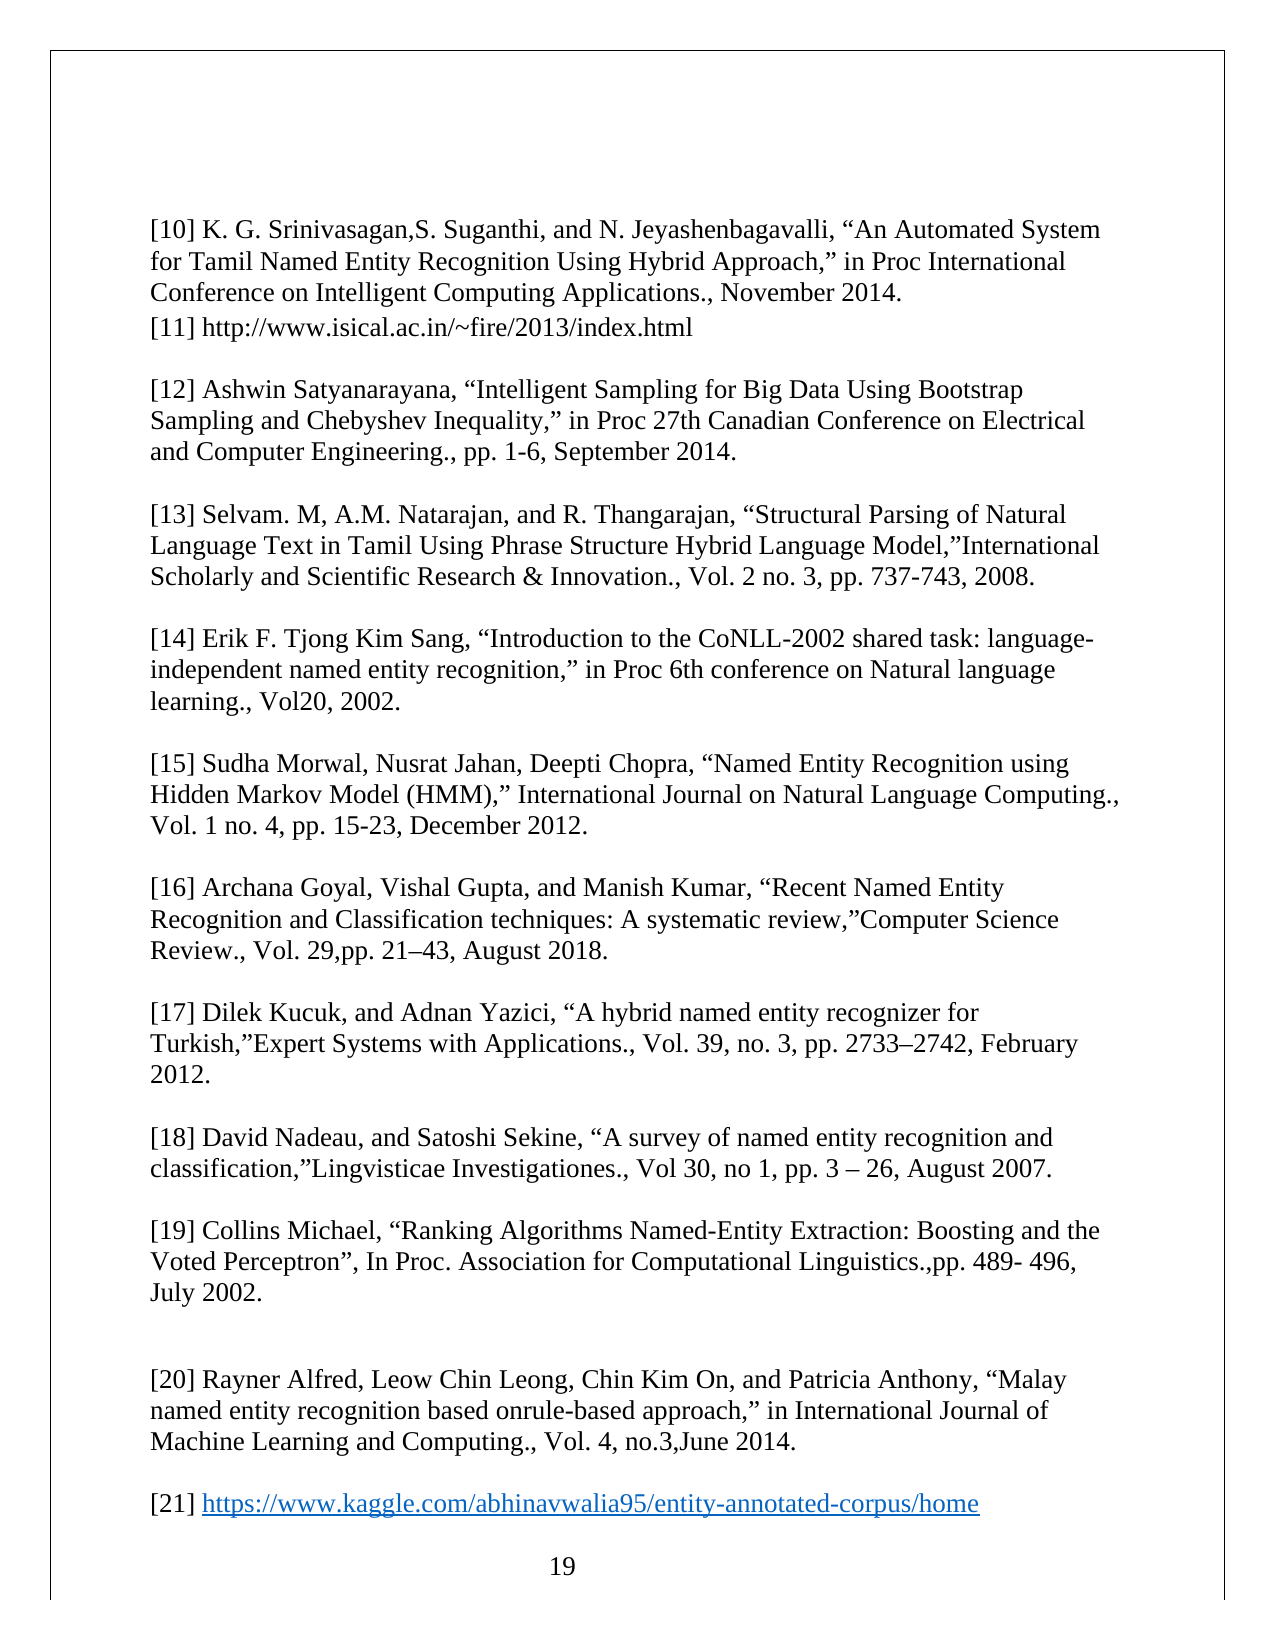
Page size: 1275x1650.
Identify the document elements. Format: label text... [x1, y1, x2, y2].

text [16] Archana Goyal, Vishal Gupta, and Manish Kumar, “Recent Named Entity Recognition and Classification techniques: A systematic review,”Computer Science Review., Vol. 29,pp. 21–43, August 2018. [150, 872, 1125, 965]
text [21] https://www.kaggle.com/abhinavwalia95/entity-annotated-corpus/home [150, 1487, 1125, 1518]
text [14] Erik F. Tjong Kim Sang, “Introduction to the CoNLL-2002 shared task: language-independent named entity recognition,” in Proc 6th conference on Natural language learning., Vol20, 2002. [150, 622, 1125, 716]
text [12] Ashwin Satyanarayana, “Intelligent Sampling for Big Data Using Bootstrap Sampling and Chebyshev Inequality,” in Proc 27th Canadian Conference on Electrical and Computer Engineering., pp. 1-6, September 2014. [150, 373, 1125, 467]
text [10] K. G. Srinivasagan,S. Suganthi, and N. Jeyashenbagavalli, “An Automated System for Tamil Named Entity Recognition Using Hybrid Approach,” in Proc International Conference on Intelligent Computing Applications., November 2014. [150, 213, 1125, 307]
text 19 [150, 1549, 1125, 1581]
text [19] Collins Michael, “Ranking Algorithms Named-Entity Extraction: Boosting and the Voted Perceptron”, In Proc. Association for Computational Linguistics.,pp. 489- 496, July 2002. [150, 1214, 1125, 1308]
text [17] Dilek Kucuk, and Adnan Yazici, “A hybrid named entity recognizer for Turkish,”Expert Systems with Applications., Vol. 39, no. 3, pp. 2733–2742, February 2012. [150, 996, 1125, 1089]
text [15] Sudha Morwal, Nusrat Jahan, Deepti Chopra, “Named Entity Recognition using Hidden Markov Model (HMM),” International Journal on Natural Language Computing., Vol. 1 no. 4, pp. 15-23, December 2012. [150, 747, 1125, 840]
text [13] Selvam. M, A.M. Natarajan, and R. Thangarajan, “Structural Parsing of Natural Language Text in Tamil Using Phrase Structure Hybrid Language Model,”International Scholarly and Scientific Research & Innovation., Vol. 2 no. 3, pp. 737-743, 2008. [150, 498, 1125, 591]
text [20] Rayner Alfred, Leow Chin Leong, Chin Kim On, and Patricia Anthony, “Malay named entity recognition based onrule-based approach,” in International Journal of Machine Learning and Computing., Vol. 4, no.3,June 2014. [150, 1363, 1125, 1456]
text [11] http://www.isical.ac.in/~fire/2013/index.html [150, 311, 1125, 342]
text [18] David Nadeau, and Satoshi Sekine, “A survey of named entity recognition and classification,”Lingvisticae Investigationes., Vol 30, no 1, pp. 3 – 26, August 2007. [150, 1121, 1125, 1183]
